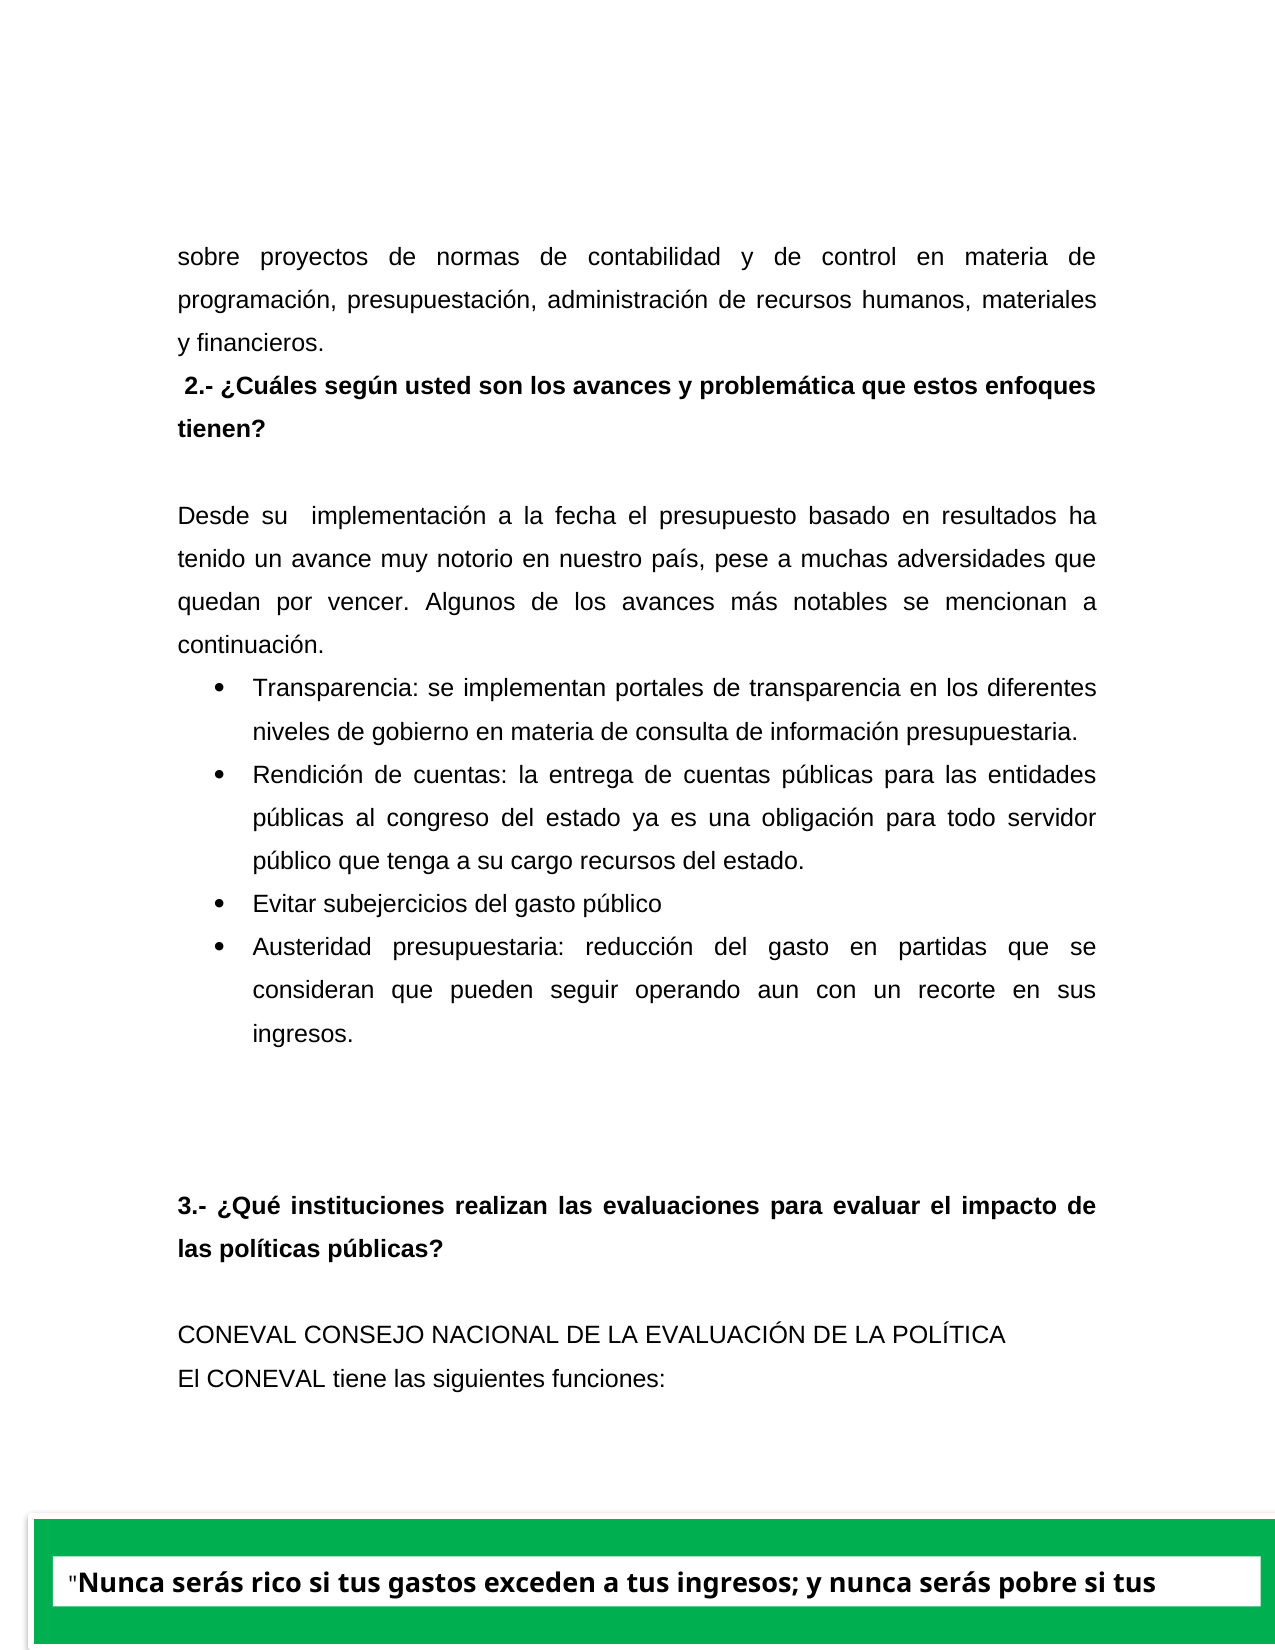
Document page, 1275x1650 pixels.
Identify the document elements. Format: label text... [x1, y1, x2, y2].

text El CONEVAL tiene las siguientes funciones: [177, 1364, 1098, 1392]
list Rendición de cuentas: la entrega de cuentas públicas para las entidades públicas al congreso del estado ya es una obligación para todo servidor público que tenga a su cargo recursos del estado. [215, 759, 1098, 875]
text Desde su implementación a la fecha el presupuesto basado en resultados ha tenido un avance muy notorio en nuestro país, pese a muchas adversidades que quedan por vencer. Algunos de los avances más notables se mencionan a continuación. [177, 501, 1098, 659]
text CONEVAL CONSEJO NACIONAL DE LA EVALUACIÓN DE LA POLÍTICA [177, 1321, 1098, 1349]
list Austeridad presupuestaria: reducción del gasto en partidas que se consideran que pueden seguir operando aun con un recorte en sus ingresos. [215, 932, 1098, 1047]
list Transparencia: se implementan portales de transparencia en los diferentes niveles de gobierno en materia de consulta de información presupuestaria. [215, 673, 1098, 745]
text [177, 242, 1098, 357]
text 3.- ¿Qué instituciones realizan las evaluaciones para evaluar el impacto de las políticas públicas? [177, 1191, 1098, 1263]
list Evitar subejercicios del gasto público [215, 889, 1098, 918]
text 2.- ¿Cuáles según usted son los avances y problemática que estos enfoques tienen? [177, 371, 1098, 443]
